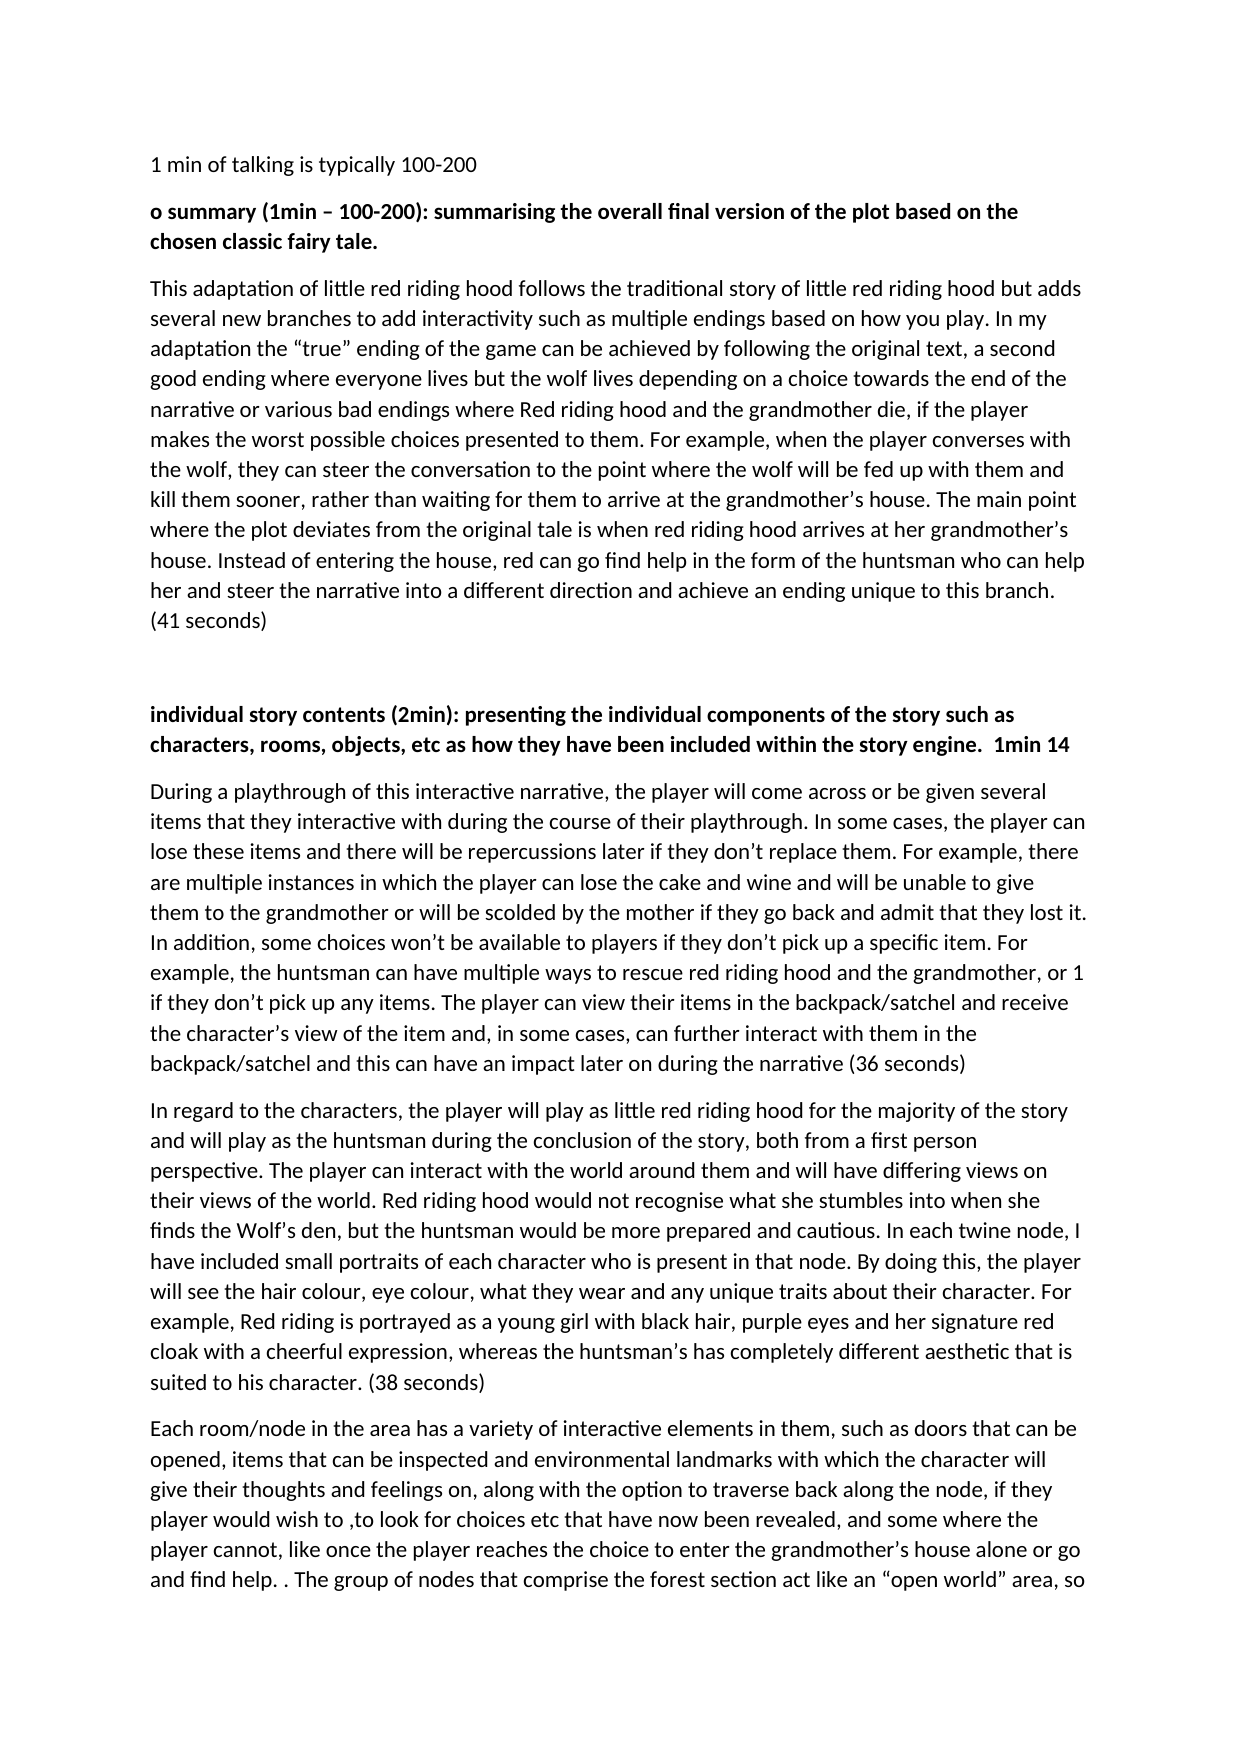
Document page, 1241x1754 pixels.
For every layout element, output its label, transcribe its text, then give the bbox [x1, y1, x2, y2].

text o summary (1min – 100-200): summarising the overall final version of the plot based on the chosen classic fairy tale. [150, 197, 1090, 255]
text In regard to the characters, the player will play as little red riding hood for the majority of the story and will play as the huntsman during the conclusion of the story, both from a first person perspective. The player can interact with the world around them and will have differing views on their views of the world. Red riding hood would not recognise what she stumbles into when she finds the Wolf’s den, but the huntsman would be more prepared and cautious. In each twine node, I have included small portraits of each character who is present in that node. By doing this, the player will see the hair colour, eye colour, what they wear and any unique traits about their character. For example, Red riding is portrayed as a young girl with black hair, purple eyes and her signature red cloak with a cheerful expression, whereas the huntsman’s has completely different aesthetic that is suited to his character. (38 seconds) [150, 1096, 1090, 1396]
text During a playthrough of this interactive narrative, the player will come across or be given several items that they interactive with during the course of their playthrough. In some cases, the player can lose these items and there will be repercussions later if they don’t replace them. For example, there are multiple instances in which the player can lose the cake and wine and will be unable to give them to the grandmother or will be scolded by the mother if they go back and admit that they lost it. In addition, some choices won’t be available to players if they don’t pick up a specific item. For example, the huntsman can have multiple ways to rescue red riding hood and the grandmother, or 1 if they don’t pick up any items. The player can view their items in the backpack/satchel and receive the character’s view of the item and, in some cases, can further interact with them in the backpack/satchel and this can have an impact later on during the narrative (36 seconds) [150, 777, 1090, 1077]
text 1 min of talking is typically 100-200 [150, 150, 1090, 178]
text individual story contents (2min): presenting the individual components of the story such as characters, rooms, objects, etc as how they have been included within the story engine. 1min 14 [150, 700, 1090, 758]
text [150, 1414, 1090, 1594]
text This adaptation of little red riding hood follows the traditional story of little red riding hood but adds several new branches to add interactivity such as multiple endings based on how you play. In my adaptation the “true” ending of the game can be achieved by following the original text, a second good ending where everyone lives but the wolf lives depending on a choice towards the end of the narrative or various bad endings where Red riding hood and the grandmother die, if the player makes the worst possible choices presented to them. For example, when the player converses with the wolf, they can steer the conversation to the point where the wolf will be fed up with them and kill them sooner, rather than waiting for them to arrive at the grandmother’s house. The main point where the plot deviates from the original tale is when red riding hood arrives at her grandmother’s house. Instead of entering the house, red can go find help in the form of the huntsman who can help her and steer the narrative into a different direction and achieve an ending unique to this branch. (41 seconds) [150, 274, 1090, 634]
